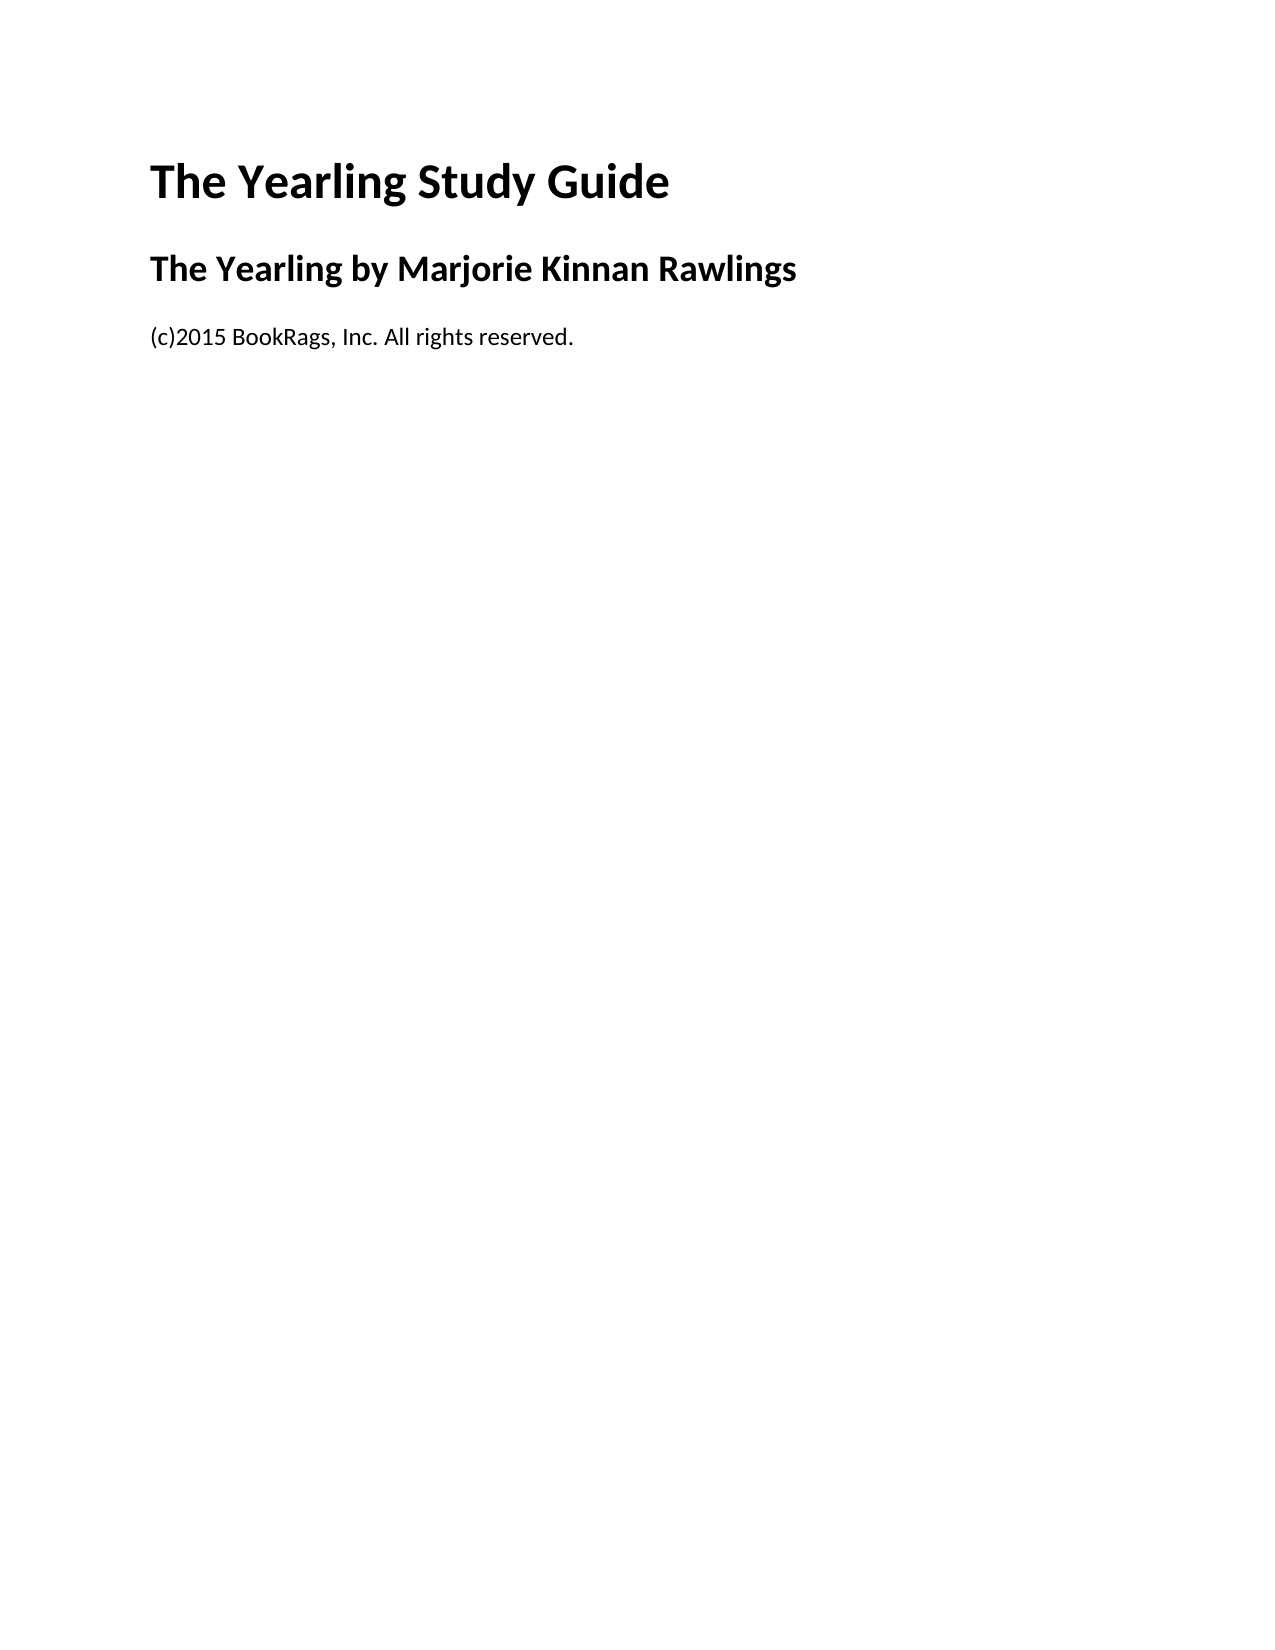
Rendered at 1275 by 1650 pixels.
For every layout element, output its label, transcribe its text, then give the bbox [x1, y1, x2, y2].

text The Yearling Study Guide [150, 150, 1125, 211]
text (c)2015 BookRags, Inc. All rights reserved. [150, 322, 1125, 352]
text The Yearling by Marjorie Kinnan Rawlings [150, 244, 1125, 290]
